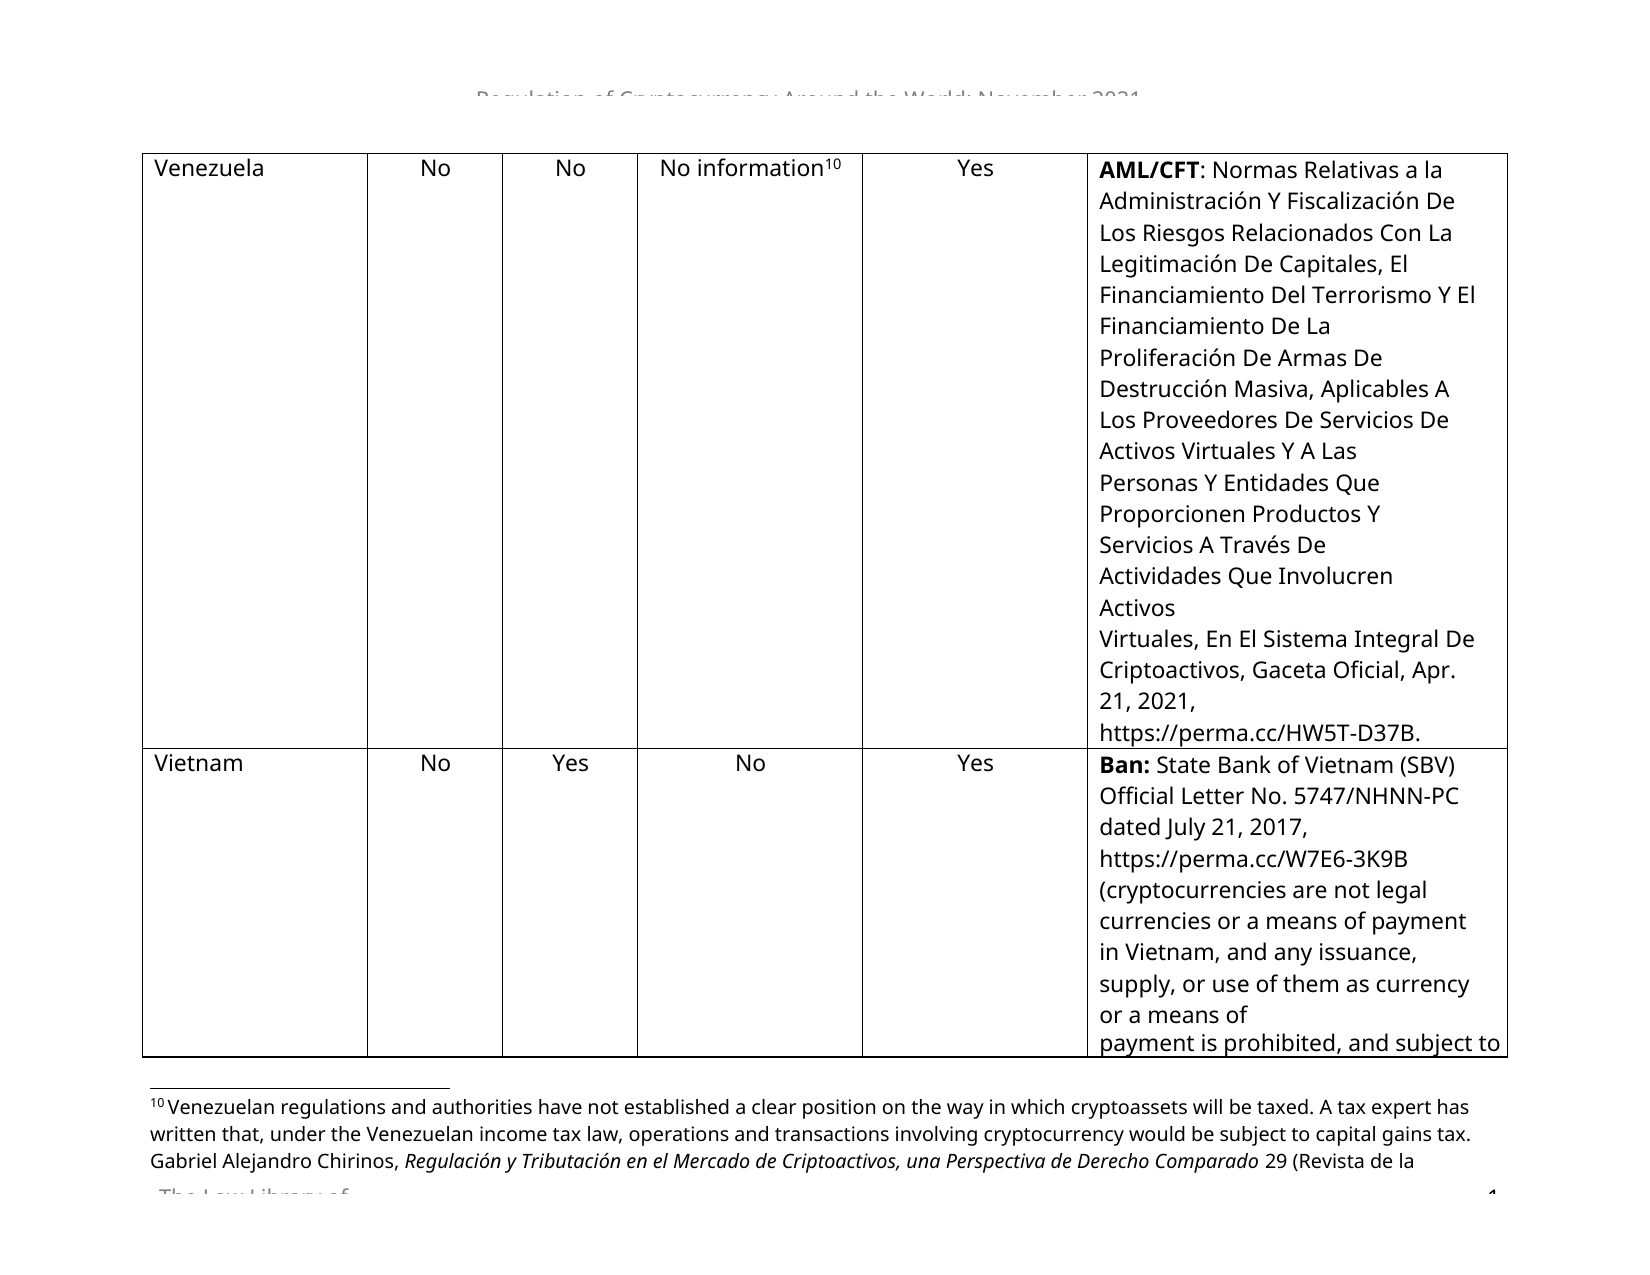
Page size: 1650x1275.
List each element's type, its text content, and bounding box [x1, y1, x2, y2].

table_header No [503, 154, 637, 748]
table_cell Yes [503, 749, 637, 1056]
table_cell Ban: State Bank of Vietnam (SBV) Official Letter No. 5747/NHNN-PC dated July 21, 2017, https://perma.cc/W7E6-3K9B (cryptocurrencies are not legal currencies or a means of payment in Vietnam, and any issuance, supply, or use of them as currency or a means of payment is prohibited, and subject to [1088, 749, 1507, 1056]
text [150, 1093, 1494, 1174]
table_header AML/CFT: Normas Relativas a la Administración Y Fiscalización De Los Riesgos Relacionados Con La Legitimación De Capitales, El Financiamiento Del Terrorismo Y El Financiamiento De La Proliferación De Armas De Destrucción Masiva, Aplicables A Los Proveedores De Servicios De Activos Virtuales Y A Las Personas Y Entidades Que Proporcionen Productos Y Servicios A Través De Actividades Que Involucren Activos Virtuales, En El Sistema Integral De Criptoactivos, Gaceta Oficial, Apr. 21, 2021, https://perma.cc/HW5T-D37B. [1088, 154, 1507, 748]
table_cell No [368, 749, 502, 1056]
table_cell Vietnam [143, 749, 367, 1056]
table_header Yes [863, 154, 1087, 748]
table_header No [368, 154, 502, 748]
table_cell No [638, 749, 862, 1056]
table_header No information10 [638, 154, 862, 748]
table_header Venezuela [143, 154, 367, 748]
table_cell Yes [863, 749, 1087, 1056]
